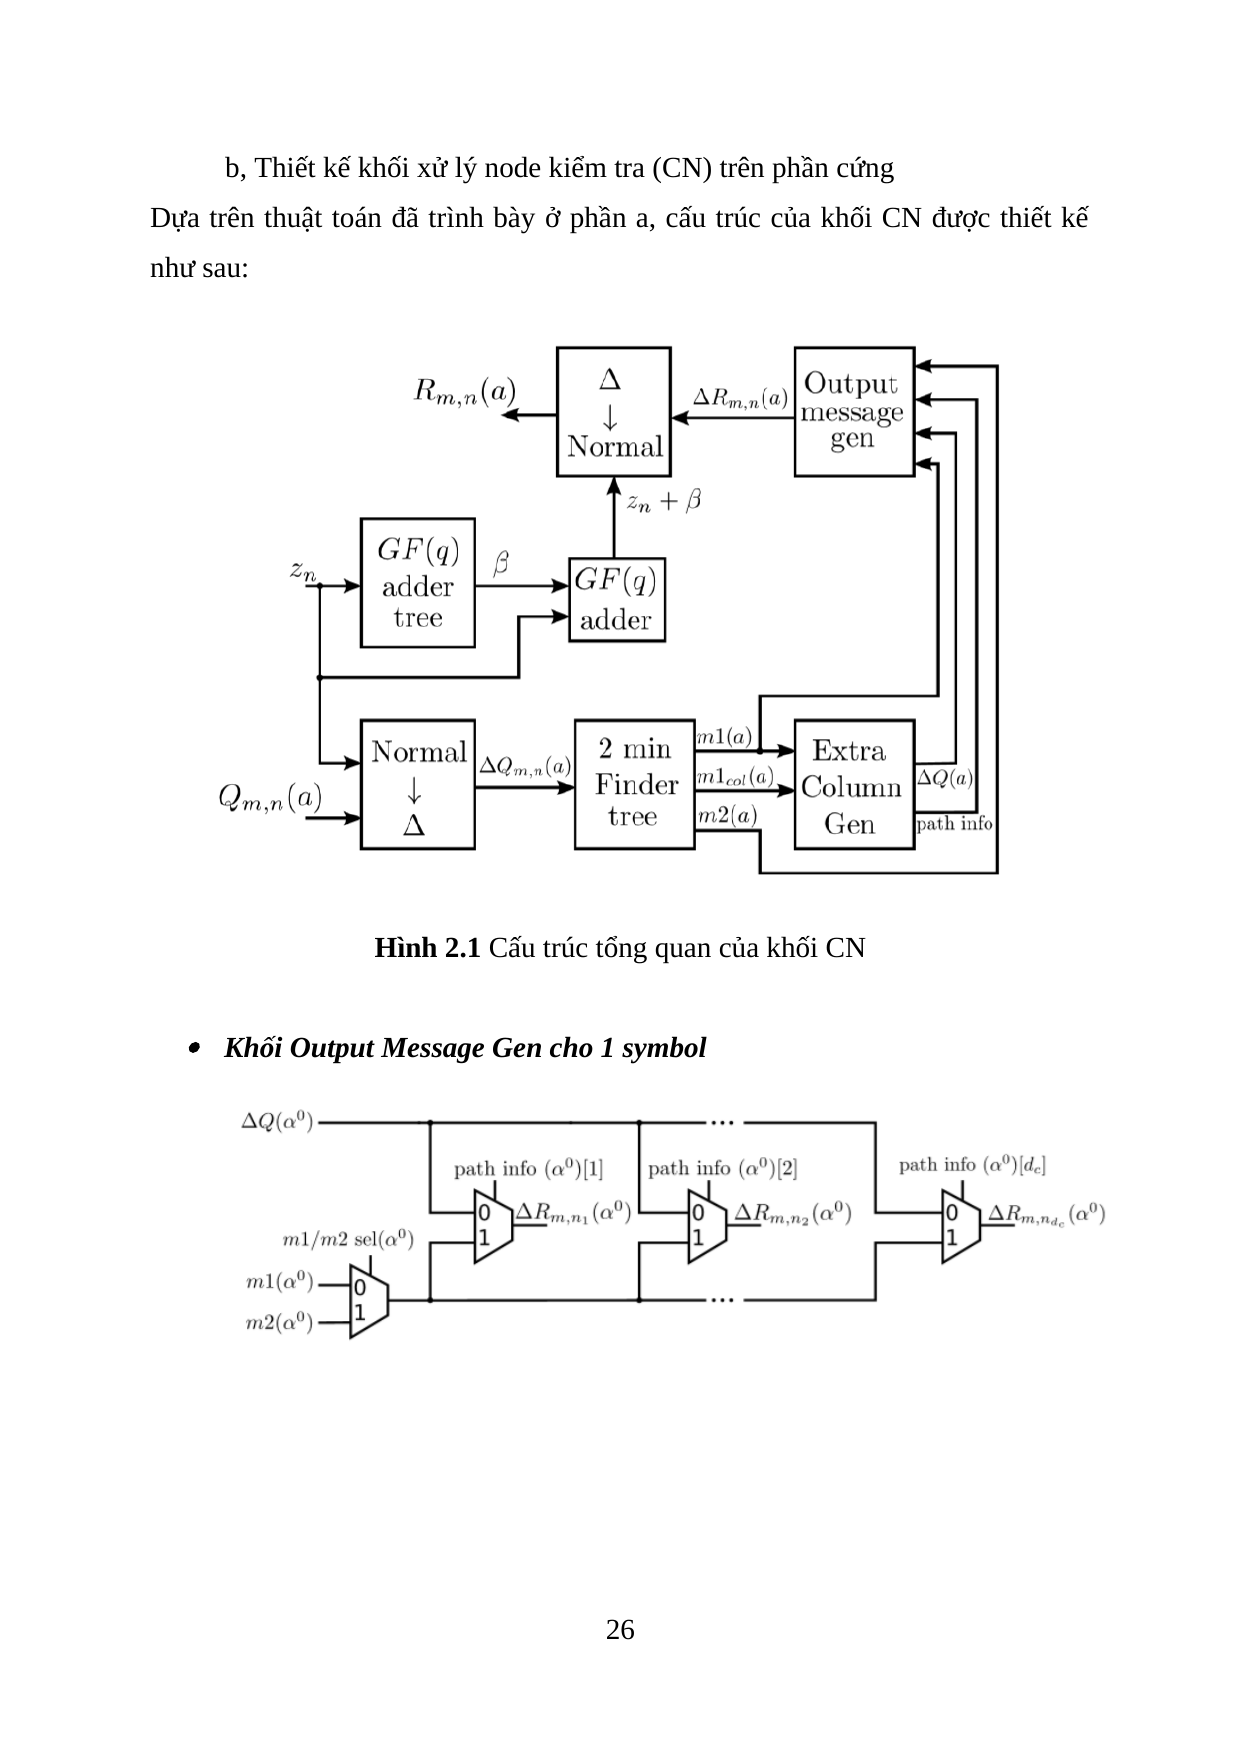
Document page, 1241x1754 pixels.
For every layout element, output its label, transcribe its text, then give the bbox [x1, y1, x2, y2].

text b, Thiết kế khối xử lý node kiểm tra (CN) trên phần cứng [150, 150, 1090, 183]
picture [194, 1080, 1134, 1353]
list Khối Output Message Gen cho 1 symbol [186, 1030, 1090, 1064]
text Dựa trên thuật toán đã trình bày ở phần a, cấu trúc của khối CN được thiết kế như sau: [150, 200, 1090, 284]
picture [211, 301, 1029, 913]
text Hình 2.1 Cấu trúc tổng quan của khối CN [150, 930, 1090, 963]
